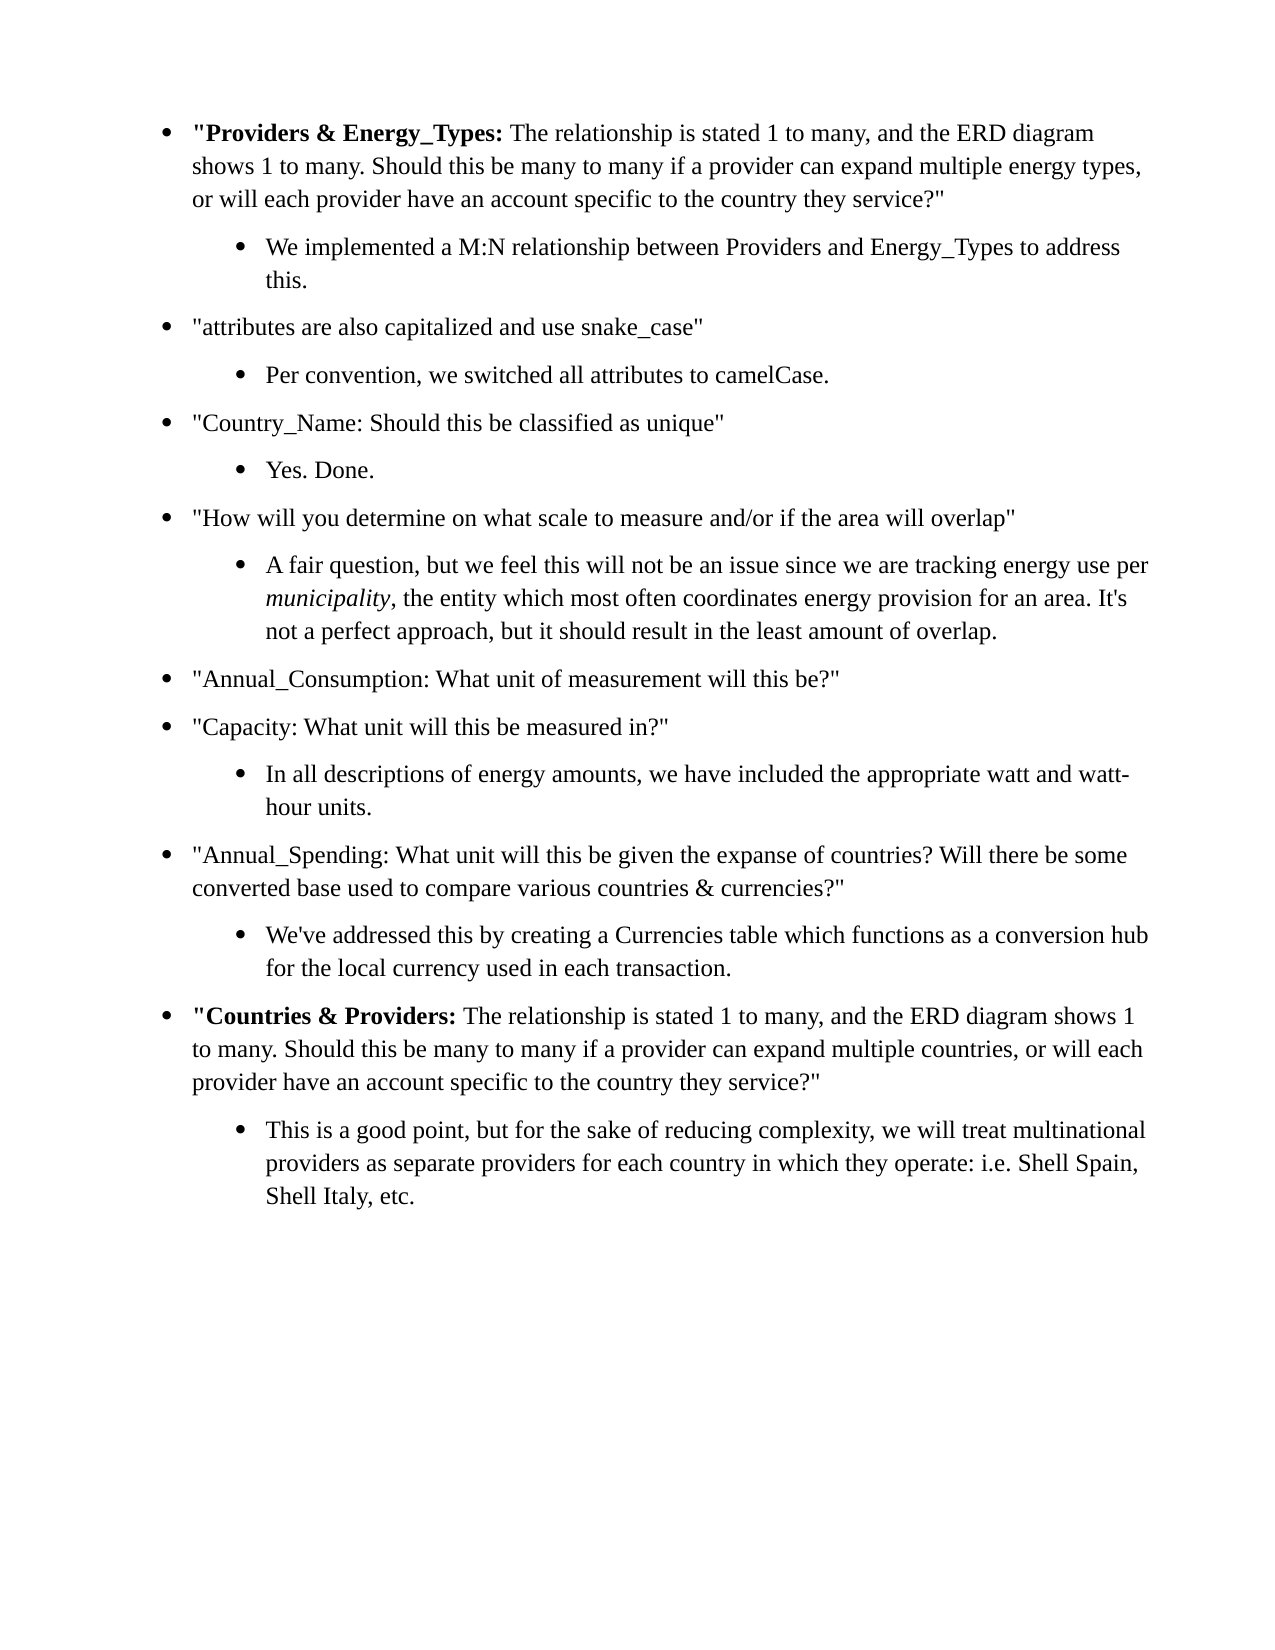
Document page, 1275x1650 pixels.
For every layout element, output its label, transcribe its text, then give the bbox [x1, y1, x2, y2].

list "Countries & Providers: The relationship is stated 1 to many, and the ERD diagram shows 1 to many. Should this be many to many if a provider can expand multiple countries, or will each provider have an account specific to the country they service?" [162, 1001, 1157, 1096]
list "Capacity: What unit will this be measured in?" [162, 712, 1157, 740]
list "Country_Name: Should this be classified as unique" [162, 408, 1157, 436]
list "How will you determine on what scale to measure and/or if the area will overlap" [162, 503, 1157, 532]
list We've addressed this by creating a Currencies table which functions as a conversion hub for the local currency used in each transaction. [236, 921, 1157, 982]
list "Annual_Spending: What unit will this be given the expanse of countries? Will there be some converted base used to compare various countries & currencies?" [162, 840, 1157, 902]
list "Providers & Energy_Types: The relationship is stated 1 to many, and the ERD diagram shows 1 to many. Should this be many to many if a provider can expand multiple energy types, or will each provider have an account specific to the country they service?" [162, 118, 1157, 213]
list In all descriptions of energy amounts, we have included the appropriate watt and watt-hour units. [236, 759, 1157, 821]
list This is a good point, but for the sake of reducing complexity, we will treat multinational providers as separate providers for each country in which they operate: i.e. Shell Spain, Shell Italy, etc. [236, 1115, 1157, 1209]
list "attributes are also capitalized and use snake_case" [162, 312, 1157, 341]
list Yes. Done. [236, 455, 1157, 484]
list We implemented a M:N relationship between Providers and Energy_Types to address this. [236, 232, 1157, 293]
list A fair question, but we feel this will not be an issue since we are tracking energy use per municipality, the entity which most often coordinates energy provision for an area. It's not a perfect approach, but it should result in the least amount of overlap. [236, 550, 1157, 645]
list Per convention, we switched all attributes to camelCase. [236, 360, 1157, 389]
list "Annual_Consumption: What unit of measurement will this be?" [162, 664, 1157, 693]
